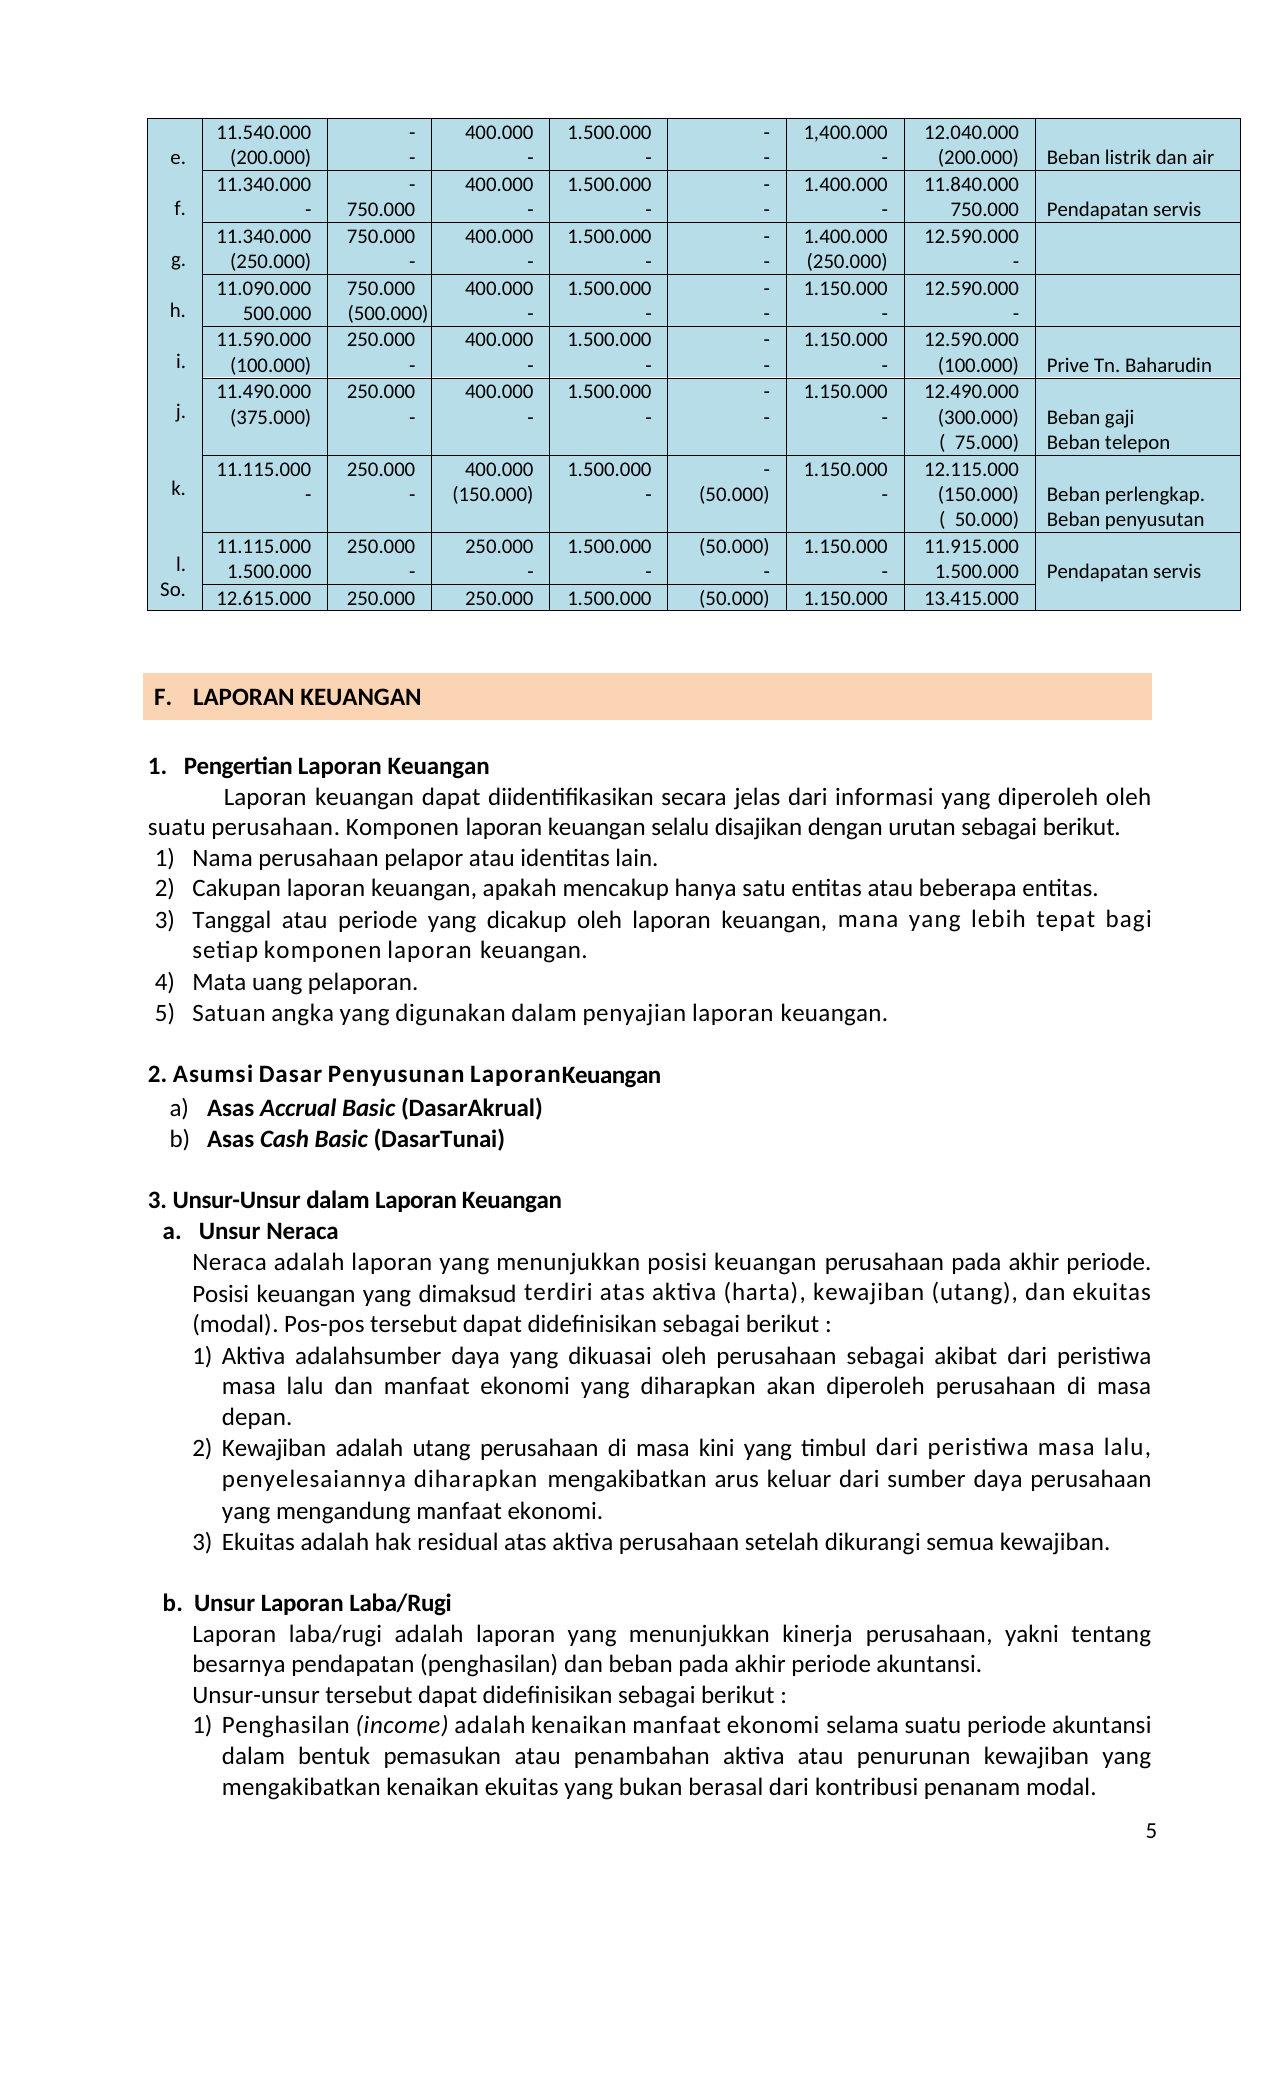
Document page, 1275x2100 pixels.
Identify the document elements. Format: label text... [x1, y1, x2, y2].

table_cell 400.000 - [432, 119, 549, 170]
text b. Unsur Laporan Laba/Rugi [162, 1587, 1152, 1618]
table_cell Beban gaji Beban telepon [1036, 379, 1240, 455]
table_cell [1036, 275, 1240, 326]
table_cell - - [668, 223, 786, 274]
table_cell 1.150.000 - [787, 533, 904, 584]
table_cell - - [668, 119, 786, 170]
table_cell 12.590.000 - [905, 223, 1035, 274]
list Asas Accrual Basic (DasarAkrual) [169, 1092, 1152, 1123]
list Kewajiban adalah utang perusahaan di masa kini yang timbul dari peristiwa masa lalu, penyelesaiannya diharapkan mengakibatkan arus keluar dari sumber daya perusahaan yang mengandung manfaat ekonomi. [192, 1431, 1152, 1526]
table_cell 11.540.000 (200.000) [203, 119, 327, 170]
text a. Unsur Neraca [162, 1216, 1152, 1246]
table_cell [1036, 223, 1240, 274]
table_cell 1.500.000 - [550, 327, 667, 377]
table_header LAPORAN KEUANGAN [143, 673, 1152, 720]
table_cell 11.840.000 750.000 [905, 171, 1035, 222]
table_cell 11.915.000 1.500.000 [905, 533, 1035, 584]
table_cell 1.500.000 - [550, 171, 667, 222]
table_cell 400.000 - [432, 223, 549, 274]
list Penghasilan (income) adalah kenaikan manfaat ekonomi selama suatu periode akuntansi dalam bentuk pemasukan atau penambahan aktiva atau penurunan kewajiban yang mengakibatkan kenaikan ekuitas yang bukan berasal dari kontribusi penanam modal. [192, 1709, 1152, 1801]
table_cell Pendapatan servis [1036, 171, 1240, 222]
table_cell 250.000 - [328, 533, 431, 584]
table_cell 1.500.000 - [550, 533, 667, 584]
table_cell Beban perlengkap. Beban penyusutan [1036, 456, 1240, 532]
table_cell 12.615.000 [203, 585, 327, 610]
text 3. Unsur-Unsur dalam Laporan Keuangan [148, 1184, 1152, 1216]
table_cell 250.000 - [328, 379, 431, 455]
table_cell - - [668, 171, 786, 222]
table_cell 12.590.000 - [905, 275, 1035, 326]
table_cell 1.500.000 - [550, 379, 667, 455]
table_cell 11.340.000 (250.000) [203, 223, 327, 274]
text Laporan keuangan dapat diidentifikasikan secara jelas dari informasi yang diperoleh oleh suatu perusahaan. Komponen laporan keuangan selalu disajikan dengan urutan sebagai berikut. [148, 781, 1152, 842]
table_cell 1.150.000 [787, 585, 904, 610]
list Nama perusahaan pelapor atau identitas lain. [154, 842, 1152, 872]
table_cell (50.000) [668, 585, 786, 610]
table_cell 11.490.000 (375.000) [203, 379, 327, 455]
table_cell 1.150.000 - [787, 456, 904, 532]
list Asas Cash Basic (DasarTunai) [169, 1123, 1152, 1153]
table_cell Beban listrik dan air [1036, 119, 1240, 170]
table_cell 12.590.000 (100.000) [905, 327, 1035, 377]
table_cell 1.500.000 [550, 585, 667, 610]
text 2. Asumsi Dasar Penyusunan LaporanKeuangan [148, 1058, 1152, 1092]
list Cakupan laporan keuangan, apakah mencakup hanya satu entitas atau beberapa entitas. [154, 872, 1152, 903]
table_cell 250.000 - [328, 456, 431, 532]
table_cell 11.090.000 500.000 [203, 275, 327, 326]
table_cell 400.000 - [432, 327, 549, 377]
list Mata uang pelaporan. [154, 966, 1152, 997]
table_cell 1.500.000 - [550, 456, 667, 532]
table_cell - 750.000 [328, 171, 431, 222]
table_cell (50.000) - [668, 533, 786, 584]
table_cell 1,400.000 - [787, 119, 904, 170]
table_cell 400.000 (150.000) [432, 456, 549, 532]
table_cell - - [668, 327, 786, 377]
table_cell 1.150.000 - [787, 379, 904, 455]
table_cell 250.000 [432, 585, 549, 610]
table_cell 400.000 - [432, 275, 549, 326]
table_cell 750.000 - [328, 223, 431, 274]
table_cell 11.590.000 (100.000) [203, 327, 327, 377]
table_cell 1.150.000 - [787, 327, 904, 377]
list Ekuitas adalah hak residual atas aktiva perusahaan setelah dikurangi semua kewajiban. [192, 1526, 1152, 1557]
table_cell 400.000 - [432, 171, 549, 222]
list Satuan angka yang digunakan dalam penyajian laporan keuangan. [154, 997, 1152, 1027]
table_cell 11.115.000 1.500.000 [203, 533, 327, 584]
table_cell 1.400.000 - [787, 171, 904, 222]
table_cell 12.490.000 (300.000) ( 75.000) [905, 379, 1035, 455]
table_cell 400.000 - [432, 379, 549, 455]
text Unsur-unsur tersebut dapat didefinisikan sebagai berikut : [192, 1679, 1152, 1709]
table_cell 12.115.000 (150.000) ( 50.000) [905, 456, 1035, 532]
text Neraca adalah laporan yang menunjukkan posisi keuangan perusahaan pada akhir periode. Posisi keuangan yang dimaksud terdiri atas aktiva (harta), kewajiban (utang), dan ekuitas (modal). Pos-pos tersebut dapat didefinisikan sebagai berikut : [192, 1246, 1152, 1340]
table_cell 1.400.000 (250.000) [787, 223, 904, 274]
table_cell 1.500.000 - [550, 275, 667, 326]
table_cell 750.000 (500.000) [328, 275, 431, 326]
table_cell - - [328, 119, 431, 170]
table_cell - - [668, 275, 786, 326]
table_cell Pendapatan servis [1036, 533, 1240, 610]
table_cell 250.000 - [432, 533, 549, 584]
table_cell - - [668, 379, 786, 455]
table_cell 12.040.000 (200.000) [905, 119, 1035, 170]
table_cell 250.000 [328, 585, 431, 610]
table_cell 11.340.000 - [203, 171, 327, 222]
table_cell 1.500.000 - [550, 119, 667, 170]
list Tanggal atau periode yang dicakup oleh laporan keuangan, mana yang lebih tepat bagi setiap komponen laporan keuangan. [154, 903, 1152, 966]
table_cell 11.115.000 - [203, 456, 327, 532]
table_cell Prive Tn. Baharudin [1036, 327, 1240, 377]
table_cell - (50.000) [668, 456, 786, 532]
table_cell 1.150.000 - [787, 275, 904, 326]
table_cell 1.500.000 - [550, 223, 667, 274]
table_cell 250.000 - [328, 327, 431, 377]
list Aktiva adalahsumber daya yang dikuasai oleh perusahaan sebagai akibat dari peristiwa masa lalu dan manfaat ekonomi yang diharapkan akan diperoleh perusahaan di masa depan. [192, 1340, 1152, 1431]
text 1. Pengertian Laporan Keuangan [148, 750, 1152, 781]
table_cell 13.415.000 [905, 585, 1035, 610]
text Laporan laba/rugi adalah laporan yang menunjukkan kinerja perusahaan, yakni tentang besarnya pendapatan (penghasilan) dan beban pada akhir periode akuntansi. [192, 1618, 1152, 1679]
